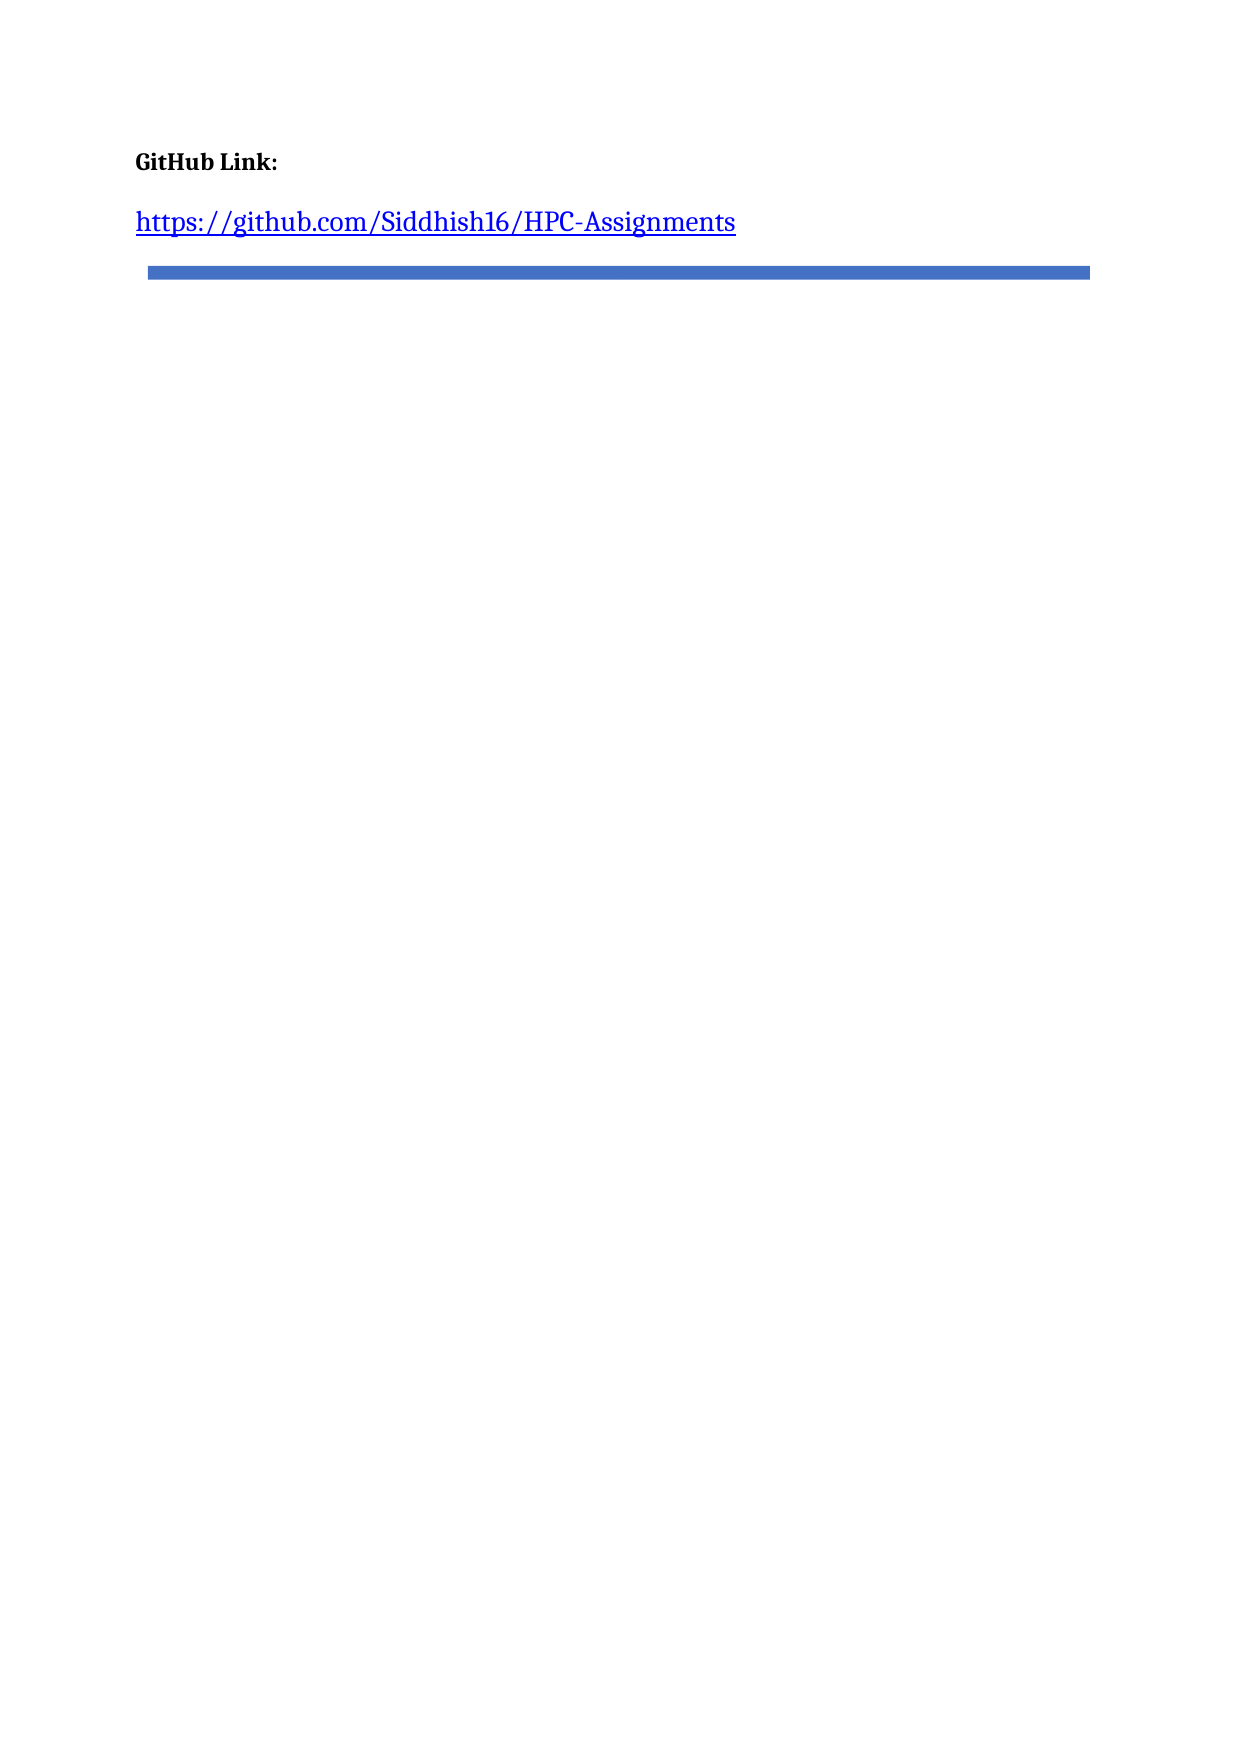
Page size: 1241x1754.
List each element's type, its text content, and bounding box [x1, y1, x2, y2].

text GitHub Link: [135, 148, 1105, 177]
text https://github.com/Siddhish16/HPC-Assignments [135, 205, 1105, 239]
